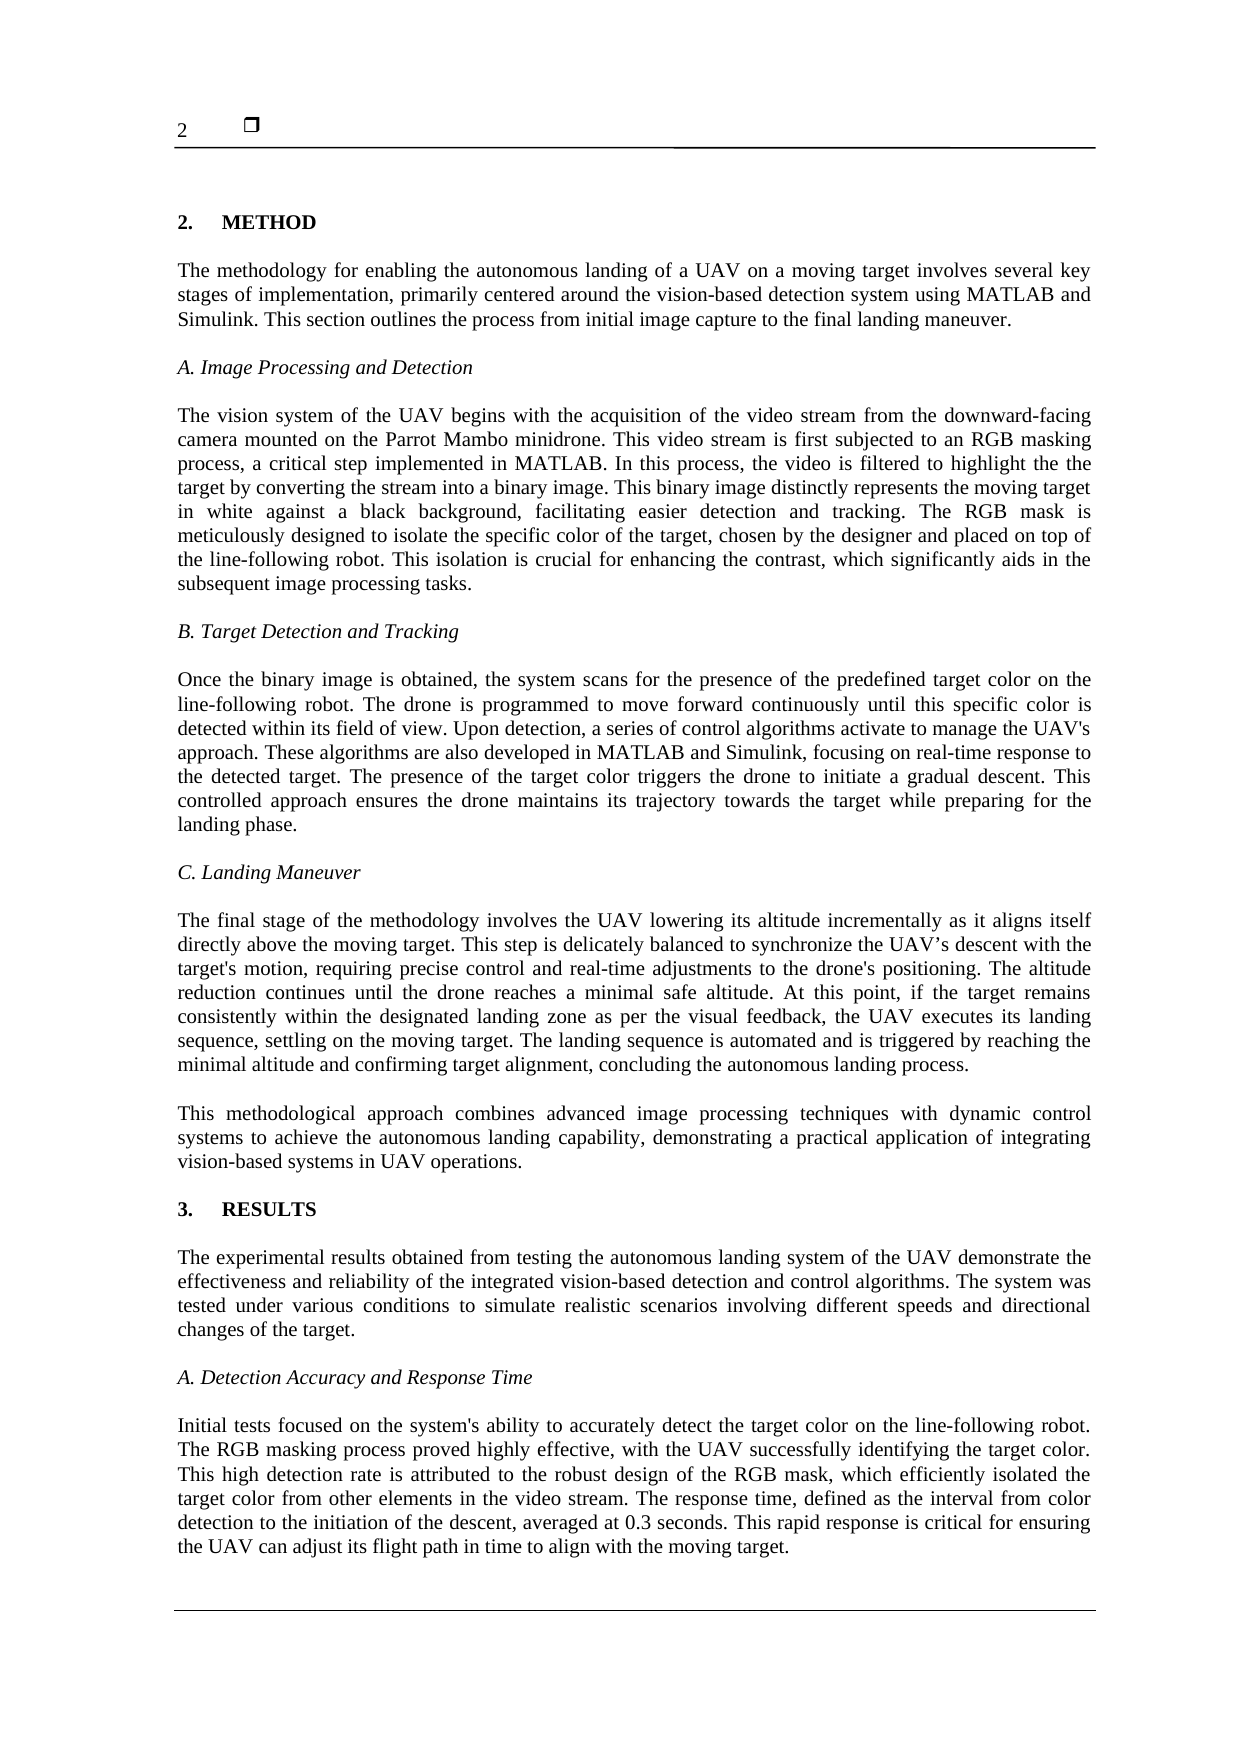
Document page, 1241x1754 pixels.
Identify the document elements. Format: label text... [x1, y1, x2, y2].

text A. Image Processing and Detection [177, 354, 1092, 379]
list RESULTS [177, 1197, 1092, 1221]
text The vision system of the UAV begins with the acquisition of the video stream from the downward-facing camera mounted on the Parrot Mambo minidrone. This video stream is first subjected to an RGB masking process, a critical step implemented in MATLAB. In this process, the video is filtered to highlight the the target by converting the stream into a binary image. This binary image distinctly represents the moving target in white against a black background, facilitating easier detection and tracking. The RGB mask is meticulously designed to isolate the specific color of the target, chosen by the designer and placed on top of the line-following robot. This isolation is crucial for enhancing the contrast, which significantly aids in the subsequent image processing tasks. [177, 403, 1092, 595]
text B. Target Detection and Tracking [177, 619, 1092, 643]
text The final stage of the methodology involves the UAV lowering its altitude incrementally as it aligns itself directly above the moving target. This step is delicately balanced to synchronize the UAV’s descent with the target's motion, requiring precise control and real-time adjustments to the drone's positioning. The altitude reduction continues until the drone reaches a minimal safe altitude. At this point, if the target remains consistently within the designated landing zone as per the visual feedback, the UAV executes its landing sequence, settling on the moving target. The landing sequence is automated and is triggered by reaching the minimal altitude and confirming target alignment, concluding the autonomous landing process. [177, 908, 1092, 1076]
text Once the binary image is obtained, the system scans for the presence of the predefined target color on the line-following robot. The drone is programmed to move forward continuously until this specific color is detected within its field of view. Upon detection, a series of control algorithms activate to manage the UAV's approach. These algorithms are also developed in MATLAB and Simulink, focusing on real-time response to the detected target. The presence of the target color triggers the drone to initiate a gradual descent. This controlled approach ensures the drone maintains its trajectory towards the target while preparing for the landing phase. [177, 667, 1092, 836]
text C. Landing Maneuver [177, 860, 1092, 884]
text The methodology for enabling the autonomous landing of a UAV on a moving target involves several key stages of implementation, primarily centered around the vision-based detection system using MATLAB and Simulink. This section outlines the process from initial image capture to the final landing maneuver. [177, 258, 1092, 331]
list METHOD [177, 210, 1092, 234]
text Initial tests focused on the system's ability to accurately detect the target color on the line-following robot. The RGB masking process proved highly effective, with the UAV successfully identifying the target color. This high detection rate is attributed to the robust design of the RGB mask, which efficiently isolated the target color from other elements in the video stream. The response time, defined as the interval from color detection to the initiation of the descent, averaged at 0.3 seconds. This rapid response is critical for ensuring the UAV can adjust its flight path in time to align with the moving target. [177, 1413, 1092, 1558]
text This methodological approach combines advanced image processing techniques with dynamic control systems to achieve the autonomous landing capability, demonstrating a practical application of integrating vision-based systems in UAV operations. [177, 1101, 1092, 1173]
text A. Detection Accuracy and Response Time [177, 1365, 1092, 1389]
text The experimental results obtained from testing the autonomous landing system of the UAV demonstrate the effectiveness and reliability of the integrated vision-based detection and control algorithms. The system was tested under various conditions to simulate realistic scenarios involving different speeds and directional changes of the target. [177, 1245, 1092, 1341]
